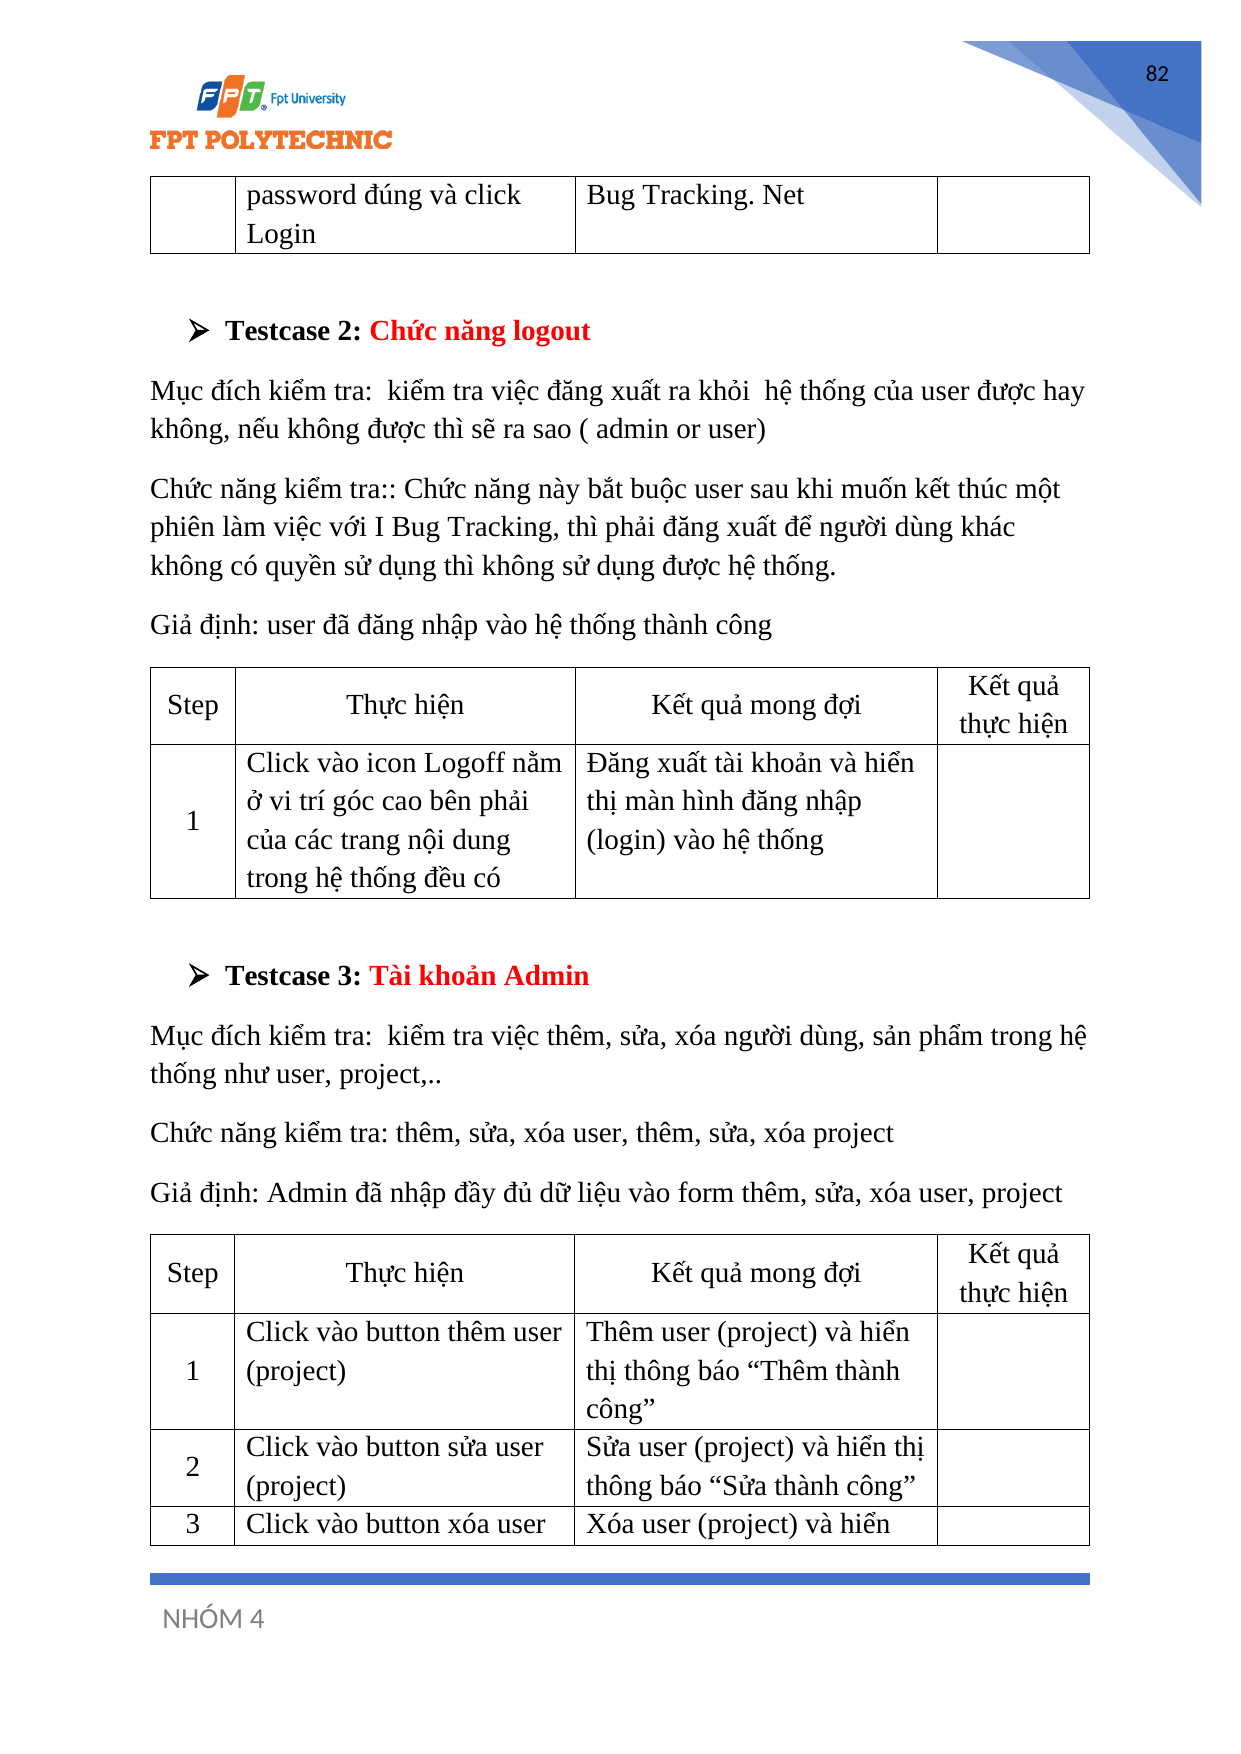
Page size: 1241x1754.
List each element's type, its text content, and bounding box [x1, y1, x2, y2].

text Chức năng kiểm tra: thêm, sửa, xóa user, thêm, sửa, xóa project [150, 1116, 1090, 1149]
table_cell Click vào button xóa user (project) [235, 1507, 574, 1545]
picture [150, 75, 392, 149]
table_cell [938, 1507, 1089, 1545]
table_cell [938, 177, 1089, 253]
table_header Thực hiện [236, 668, 575, 744]
table_cell [938, 1314, 1089, 1428]
table_cell 1 [151, 1314, 234, 1428]
table_cell Nhập username đúng và password đúng và click Login [236, 177, 575, 253]
table_cell 3 [151, 1507, 234, 1545]
table_cell [938, 745, 1089, 898]
text Chức năng kiểm tra:: Chức năng này bắt buộc user sau khi muốn kết thúc một phiên làm việc với I Bug Tracking, thì phải đăng xuất để người dùng khác không có quyền sử dụng thì không sử dụng được hệ thống. [150, 471, 1090, 582]
table_header Kết quả mong đợi [576, 668, 937, 744]
table_cell 2 [151, 1430, 234, 1506]
text Mục đích kiểm tra: kiểm tra việc đăng xuất ra khỏi hệ thống của user được hay không, nếu không được thì sẽ ra sao ( admin or user) [150, 373, 1090, 445]
table_cell Click vào button sửa user (project) [235, 1430, 574, 1506]
table_cell 6 [151, 177, 235, 253]
table_cell [938, 1430, 1089, 1506]
table_header Step [151, 1235, 234, 1313]
table_cell 1 [151, 745, 235, 898]
table_header Kết quả thực hiện [938, 668, 1089, 744]
table_cell Click vào icon Logoff nằm ở vi trí góc cao bên phải của các trang nội dung trong hệ thống đều có [236, 745, 575, 898]
table_cell Click vào button thêm user (project) [235, 1314, 574, 1428]
table_header Step [151, 668, 235, 744]
table_header Thực hiện [235, 1235, 574, 1313]
table_header Kết quả thực hiện [938, 1235, 1089, 1313]
list Testcase 2: Chức năng logout [187, 313, 1090, 347]
table_cell Hiển thị giao diện chính của Bug Tracking. Net [576, 177, 937, 253]
list Testcase 3: Tài khoản Admin [187, 958, 1090, 992]
table_header Kết quả mong đợi [575, 1235, 937, 1313]
table_cell Xóa user (project) và hiển thị thông báo “Sửa thành công” [575, 1507, 937, 1545]
picture [962, 41, 1202, 207]
table_cell Sửa user (project) và hiển thị thông báo “Sửa thành công” [575, 1430, 937, 1506]
text Mục đích kiểm tra: kiểm tra việc thêm, sửa, xóa người dùng, sản phẩm trong hệ thống như user, project,.. [150, 1018, 1090, 1090]
table_cell Đăng xuất tài khoản và hiển thị màn hình đăng nhập (login) vào hệ thống [576, 745, 937, 898]
table_cell Thêm user (project) và hiển thị thông báo “Thêm thành công” [575, 1314, 937, 1428]
text Giả định: user đã đăng nhập vào hệ thống thành công [150, 607, 1090, 641]
text Giả định: Admin đã nhập đầy đủ dữ liệu vào form thêm, sửa, xóa user, project [150, 1175, 1090, 1208]
